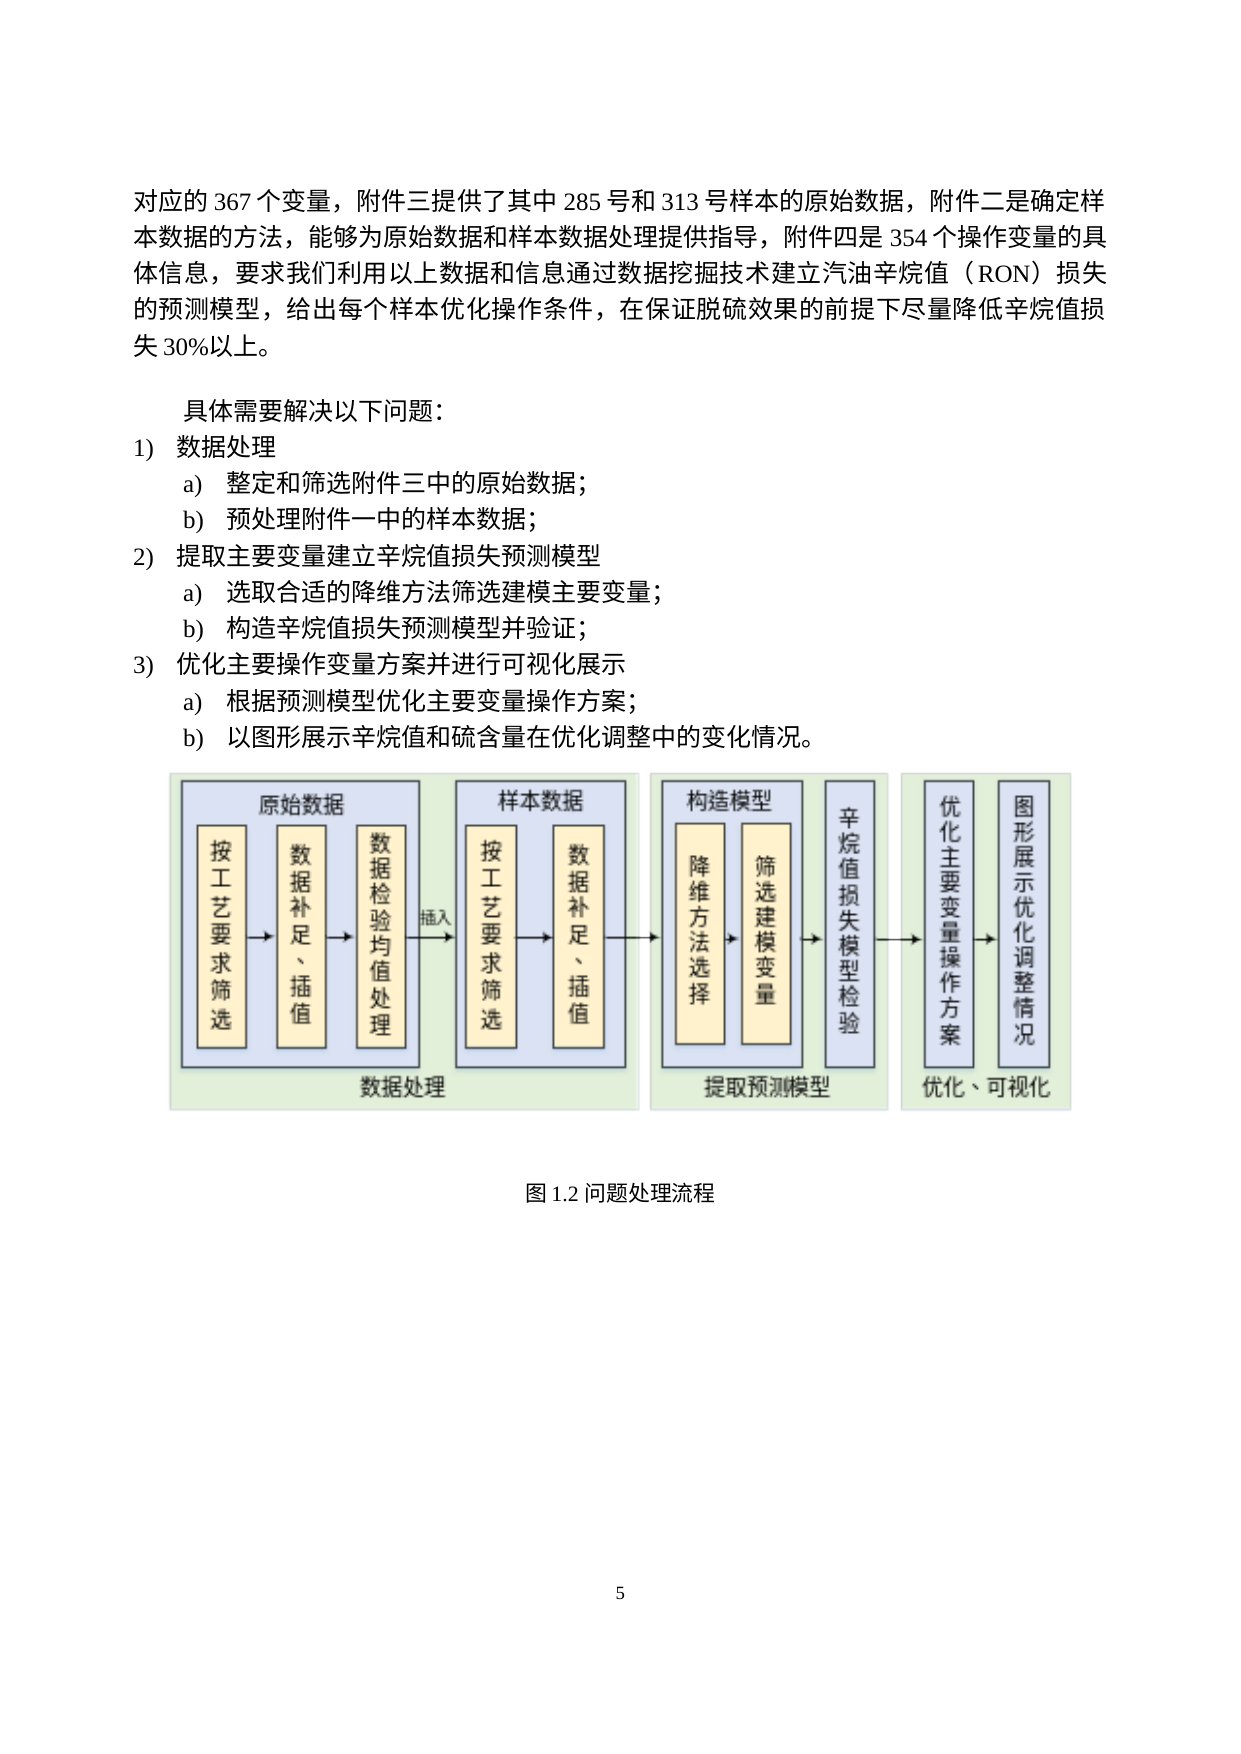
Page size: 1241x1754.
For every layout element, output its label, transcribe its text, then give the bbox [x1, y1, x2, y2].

text 具体需要解决以下问题： [133, 391, 1107, 427]
list 整定和筛选附件三中的原始数据； [183, 463, 1107, 500]
list 以图形展示辛烷值和硫含量在优化调整中的变化情况。 [183, 717, 1107, 753]
list 优化主要操作变量方案并进行可视化展示 [133, 645, 1107, 681]
list 预处理附件一中的样本数据； [183, 500, 1107, 536]
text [133, 181, 1107, 362]
list 提取主要变量建立辛烷值损失预测模型 [133, 536, 1107, 572]
list 构造辛烷值损失预测模型并验证； [183, 608, 1107, 645]
list 数据处理 [133, 427, 1107, 463]
text 图1.2 问题处理流程 [133, 1176, 1107, 1208]
list 选取合适的降维方法筛选建模主要变量； [183, 572, 1107, 608]
list 根据预测模型优化主要变量操作方案； [183, 681, 1107, 717]
